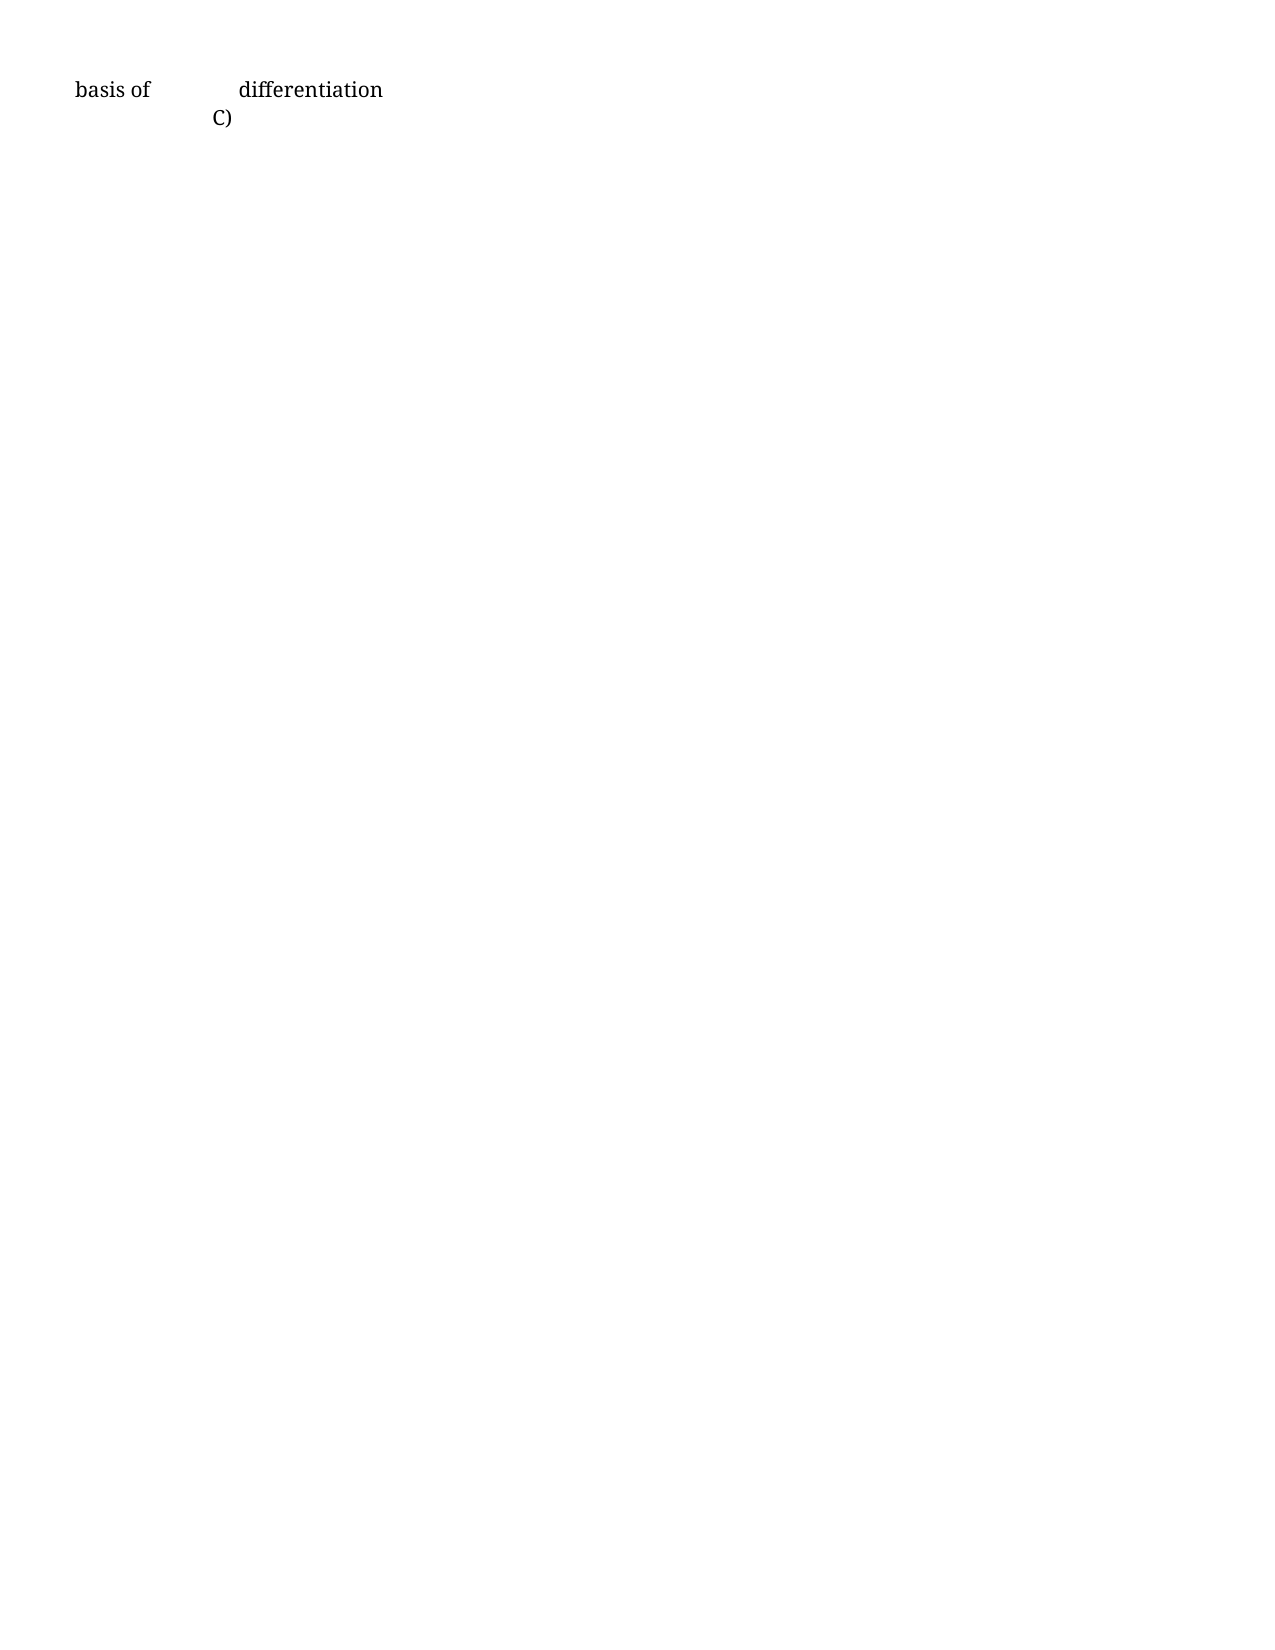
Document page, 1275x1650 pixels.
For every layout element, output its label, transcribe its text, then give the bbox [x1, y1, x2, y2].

text basis of differentiation [238, 75, 1200, 103]
text basis of differentiation [75, 75, 232, 103]
text C) [187, 103, 232, 132]
